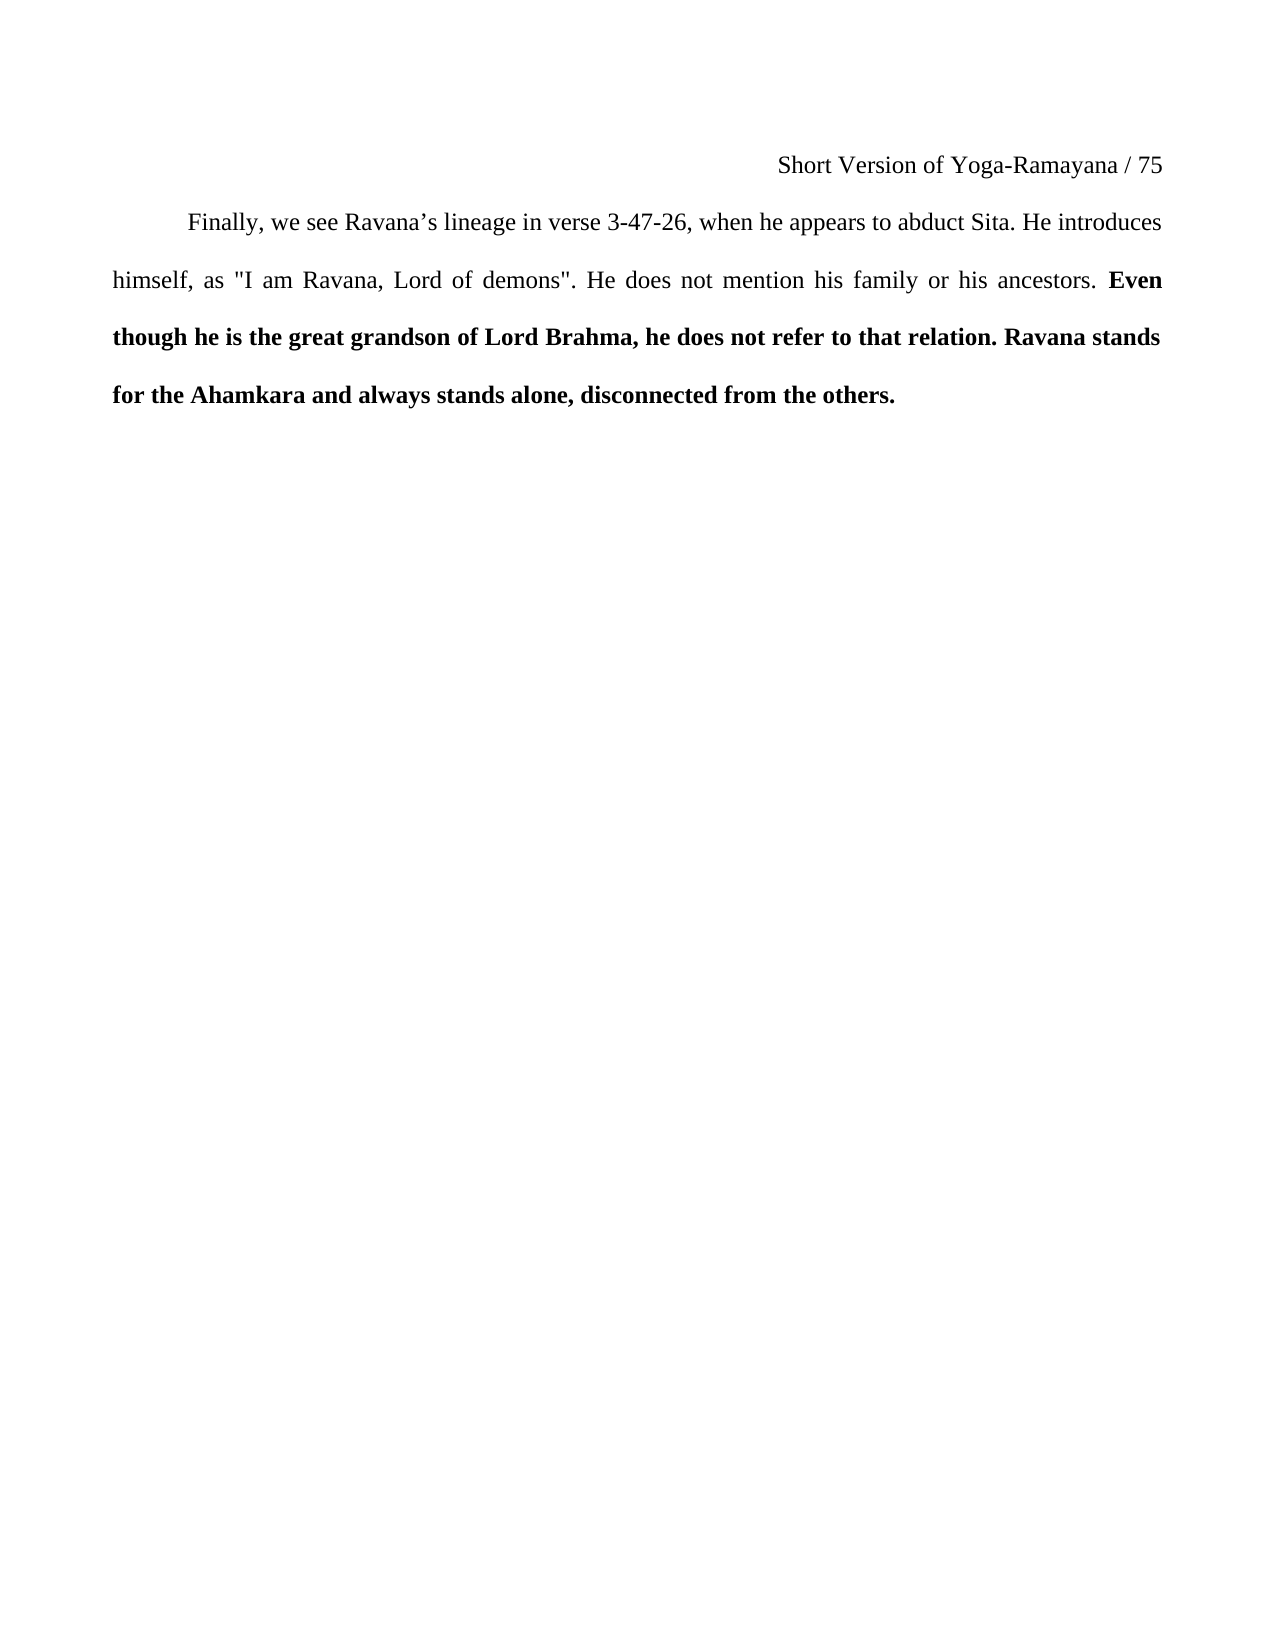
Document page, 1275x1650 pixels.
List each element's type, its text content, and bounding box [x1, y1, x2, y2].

text Finally, we see Ravana’s lineage in verse 3-47-26, when he appears to abduct Sita. He introduces himself, as "I am Ravana, Lord of demons". He does not mention his family or his ancestors. Even though he is the great grandson of Lord Brahma, he does not refer to that relation. Ravana stands for the Ahamkara and always stands alone, disconnected from the others. [112, 207, 1162, 409]
